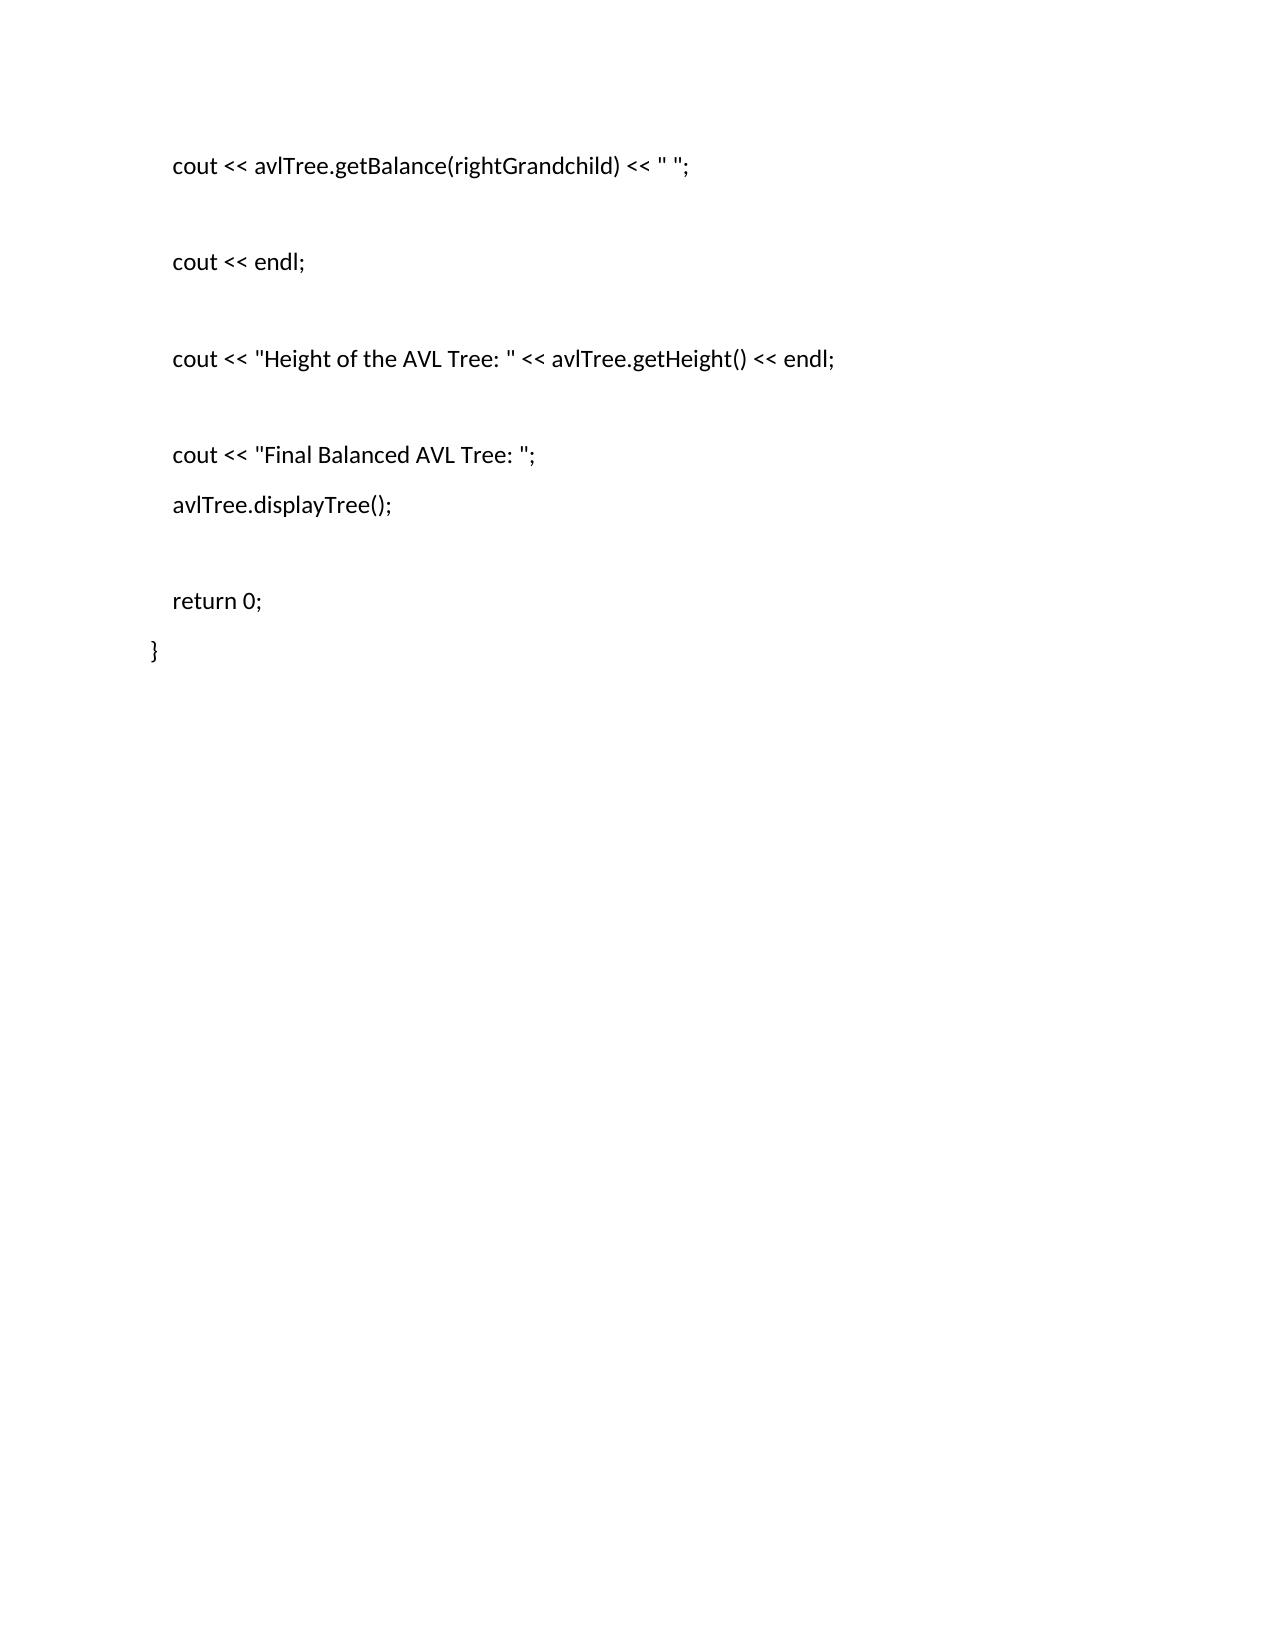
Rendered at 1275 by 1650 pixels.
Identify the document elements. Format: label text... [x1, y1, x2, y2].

text cout << endl; [150, 246, 1125, 277]
text avlTree.displayTree(); [150, 489, 1125, 519]
text cout << "Final Balanced AVL Tree: "; [150, 439, 1125, 470]
text cout << "Height of the AVL Tree: " << avlTree.getHeight() << endl; [150, 343, 1125, 373]
text } [150, 635, 1125, 666]
text return 0; [150, 585, 1125, 616]
text cout << avlTree.getBalance(rightGrandchild) << " "; [150, 150, 1125, 181]
